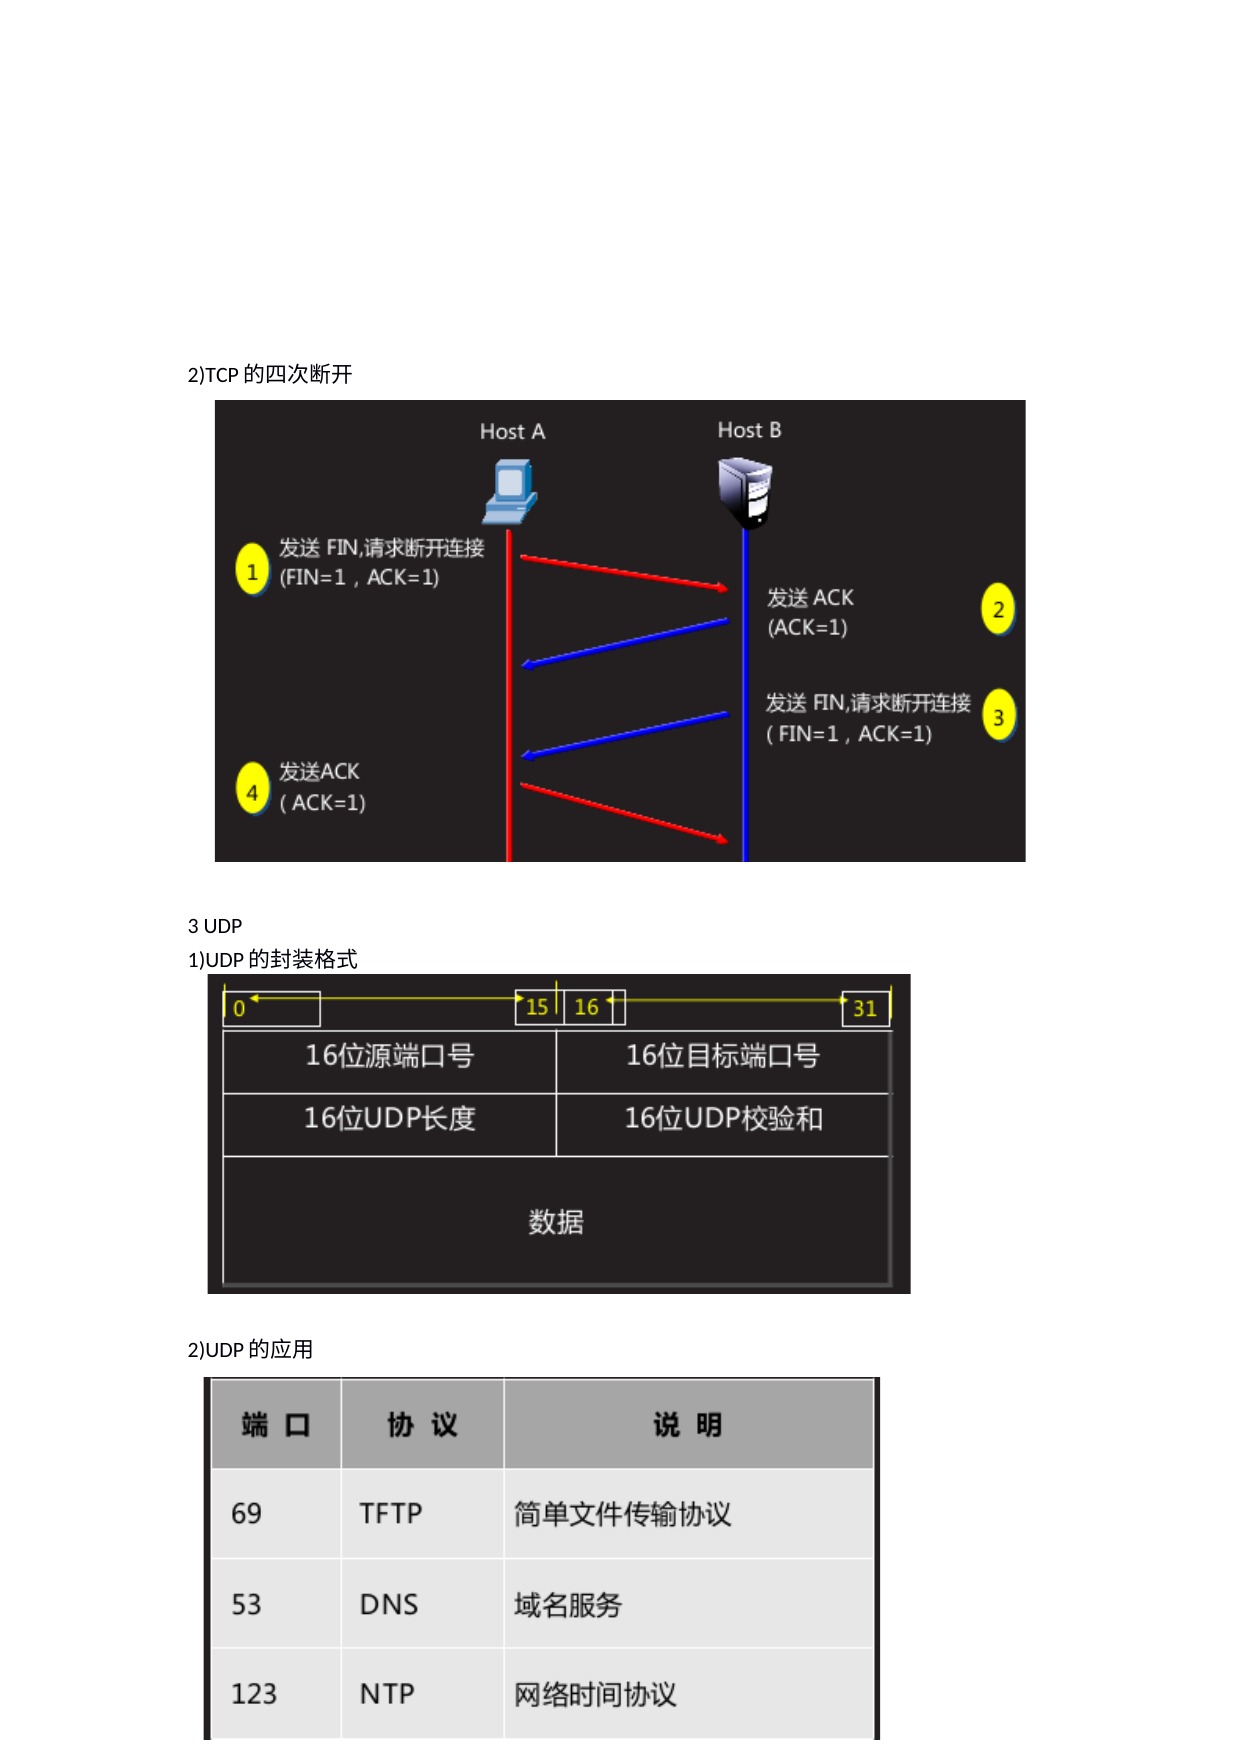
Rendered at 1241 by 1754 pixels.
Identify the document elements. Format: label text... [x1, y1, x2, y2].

picture [214, 400, 1026, 862]
picture [203, 1377, 881, 1740]
picture [207, 974, 911, 1294]
text 2)TCP的四次断开 [187, 357, 1053, 389]
text 1)UDP的封装格式 [187, 942, 1053, 974]
text 3 UDP [187, 909, 1053, 942]
text 2)UDP的应用 [187, 1332, 1053, 1364]
